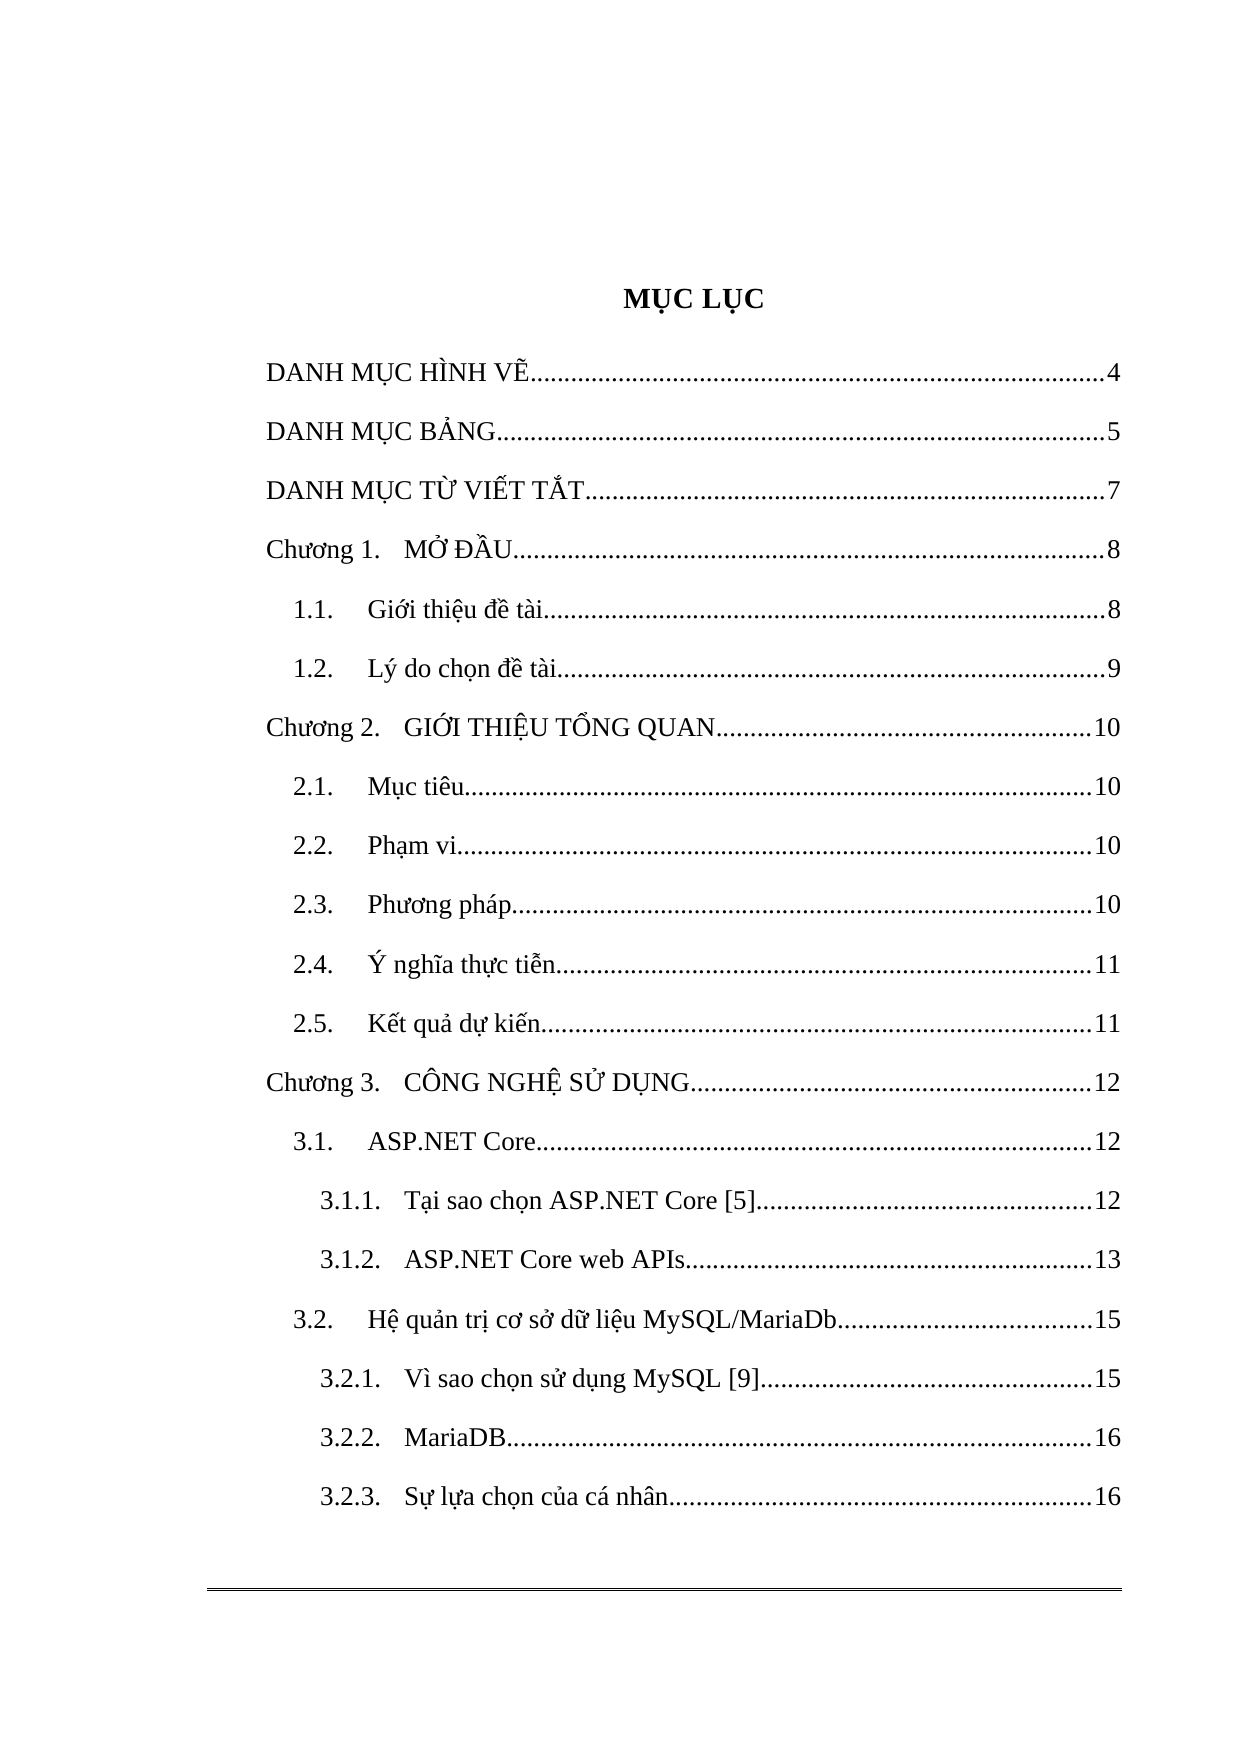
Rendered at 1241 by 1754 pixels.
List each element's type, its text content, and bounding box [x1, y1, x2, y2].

text DANH MỤC BẢNG 5 [207, 415, 1122, 446]
text 1.2. Lý do chọn đề tài 9 [234, 652, 1122, 683]
text 2.1. Mục tiêu 10 [234, 770, 1122, 801]
text Chương 3. CÔNG NGHỆ SỬ DỤNG 12 [207, 1066, 1122, 1097]
text 2.3. Phương pháp 10 [234, 889, 1122, 920]
text DANH MỤC HÌNH VẼ 4 [207, 356, 1122, 387]
text 3.2.2. MariaDB 16 [261, 1421, 1122, 1452]
text 3.2.1. Vì sao chọn sử dụng MySQL [9] 15 [261, 1362, 1122, 1393]
text 3.1.1. Tại sao chọn ASP.NET Core [5] 12 [261, 1184, 1122, 1216]
text 3.2. Hệ quản trị cơ sở dữ liệu MySQL/MariaDb 15 [234, 1303, 1122, 1334]
text DANH MỤC TỪ VIẾT TẮT 7 [207, 474, 1122, 506]
text 2.4. Ý nghĩa thực tiễn 11 [234, 948, 1122, 979]
text 2.5. Kết quả dự kiến 11 [234, 1007, 1122, 1038]
text 3.2.3. Sự lựa chọn của cá nhân 16 [261, 1480, 1122, 1511]
text Chương 2. GIỚI THIỆU TỔNG QUAN 10 [207, 711, 1122, 742]
text 2.2. Phạm vi 10 [234, 829, 1122, 861]
text Chương 1. MỞ ĐẦU 8 [207, 534, 1122, 565]
text 3.1. ASP.NET Core 12 [234, 1125, 1122, 1156]
title MỤC LỤC [207, 281, 1122, 314]
text 3.1.2. ASP.NET Core web APIs 13 [261, 1244, 1122, 1275]
text 1.1. Giới thiệu đề tài 8 [234, 593, 1122, 624]
